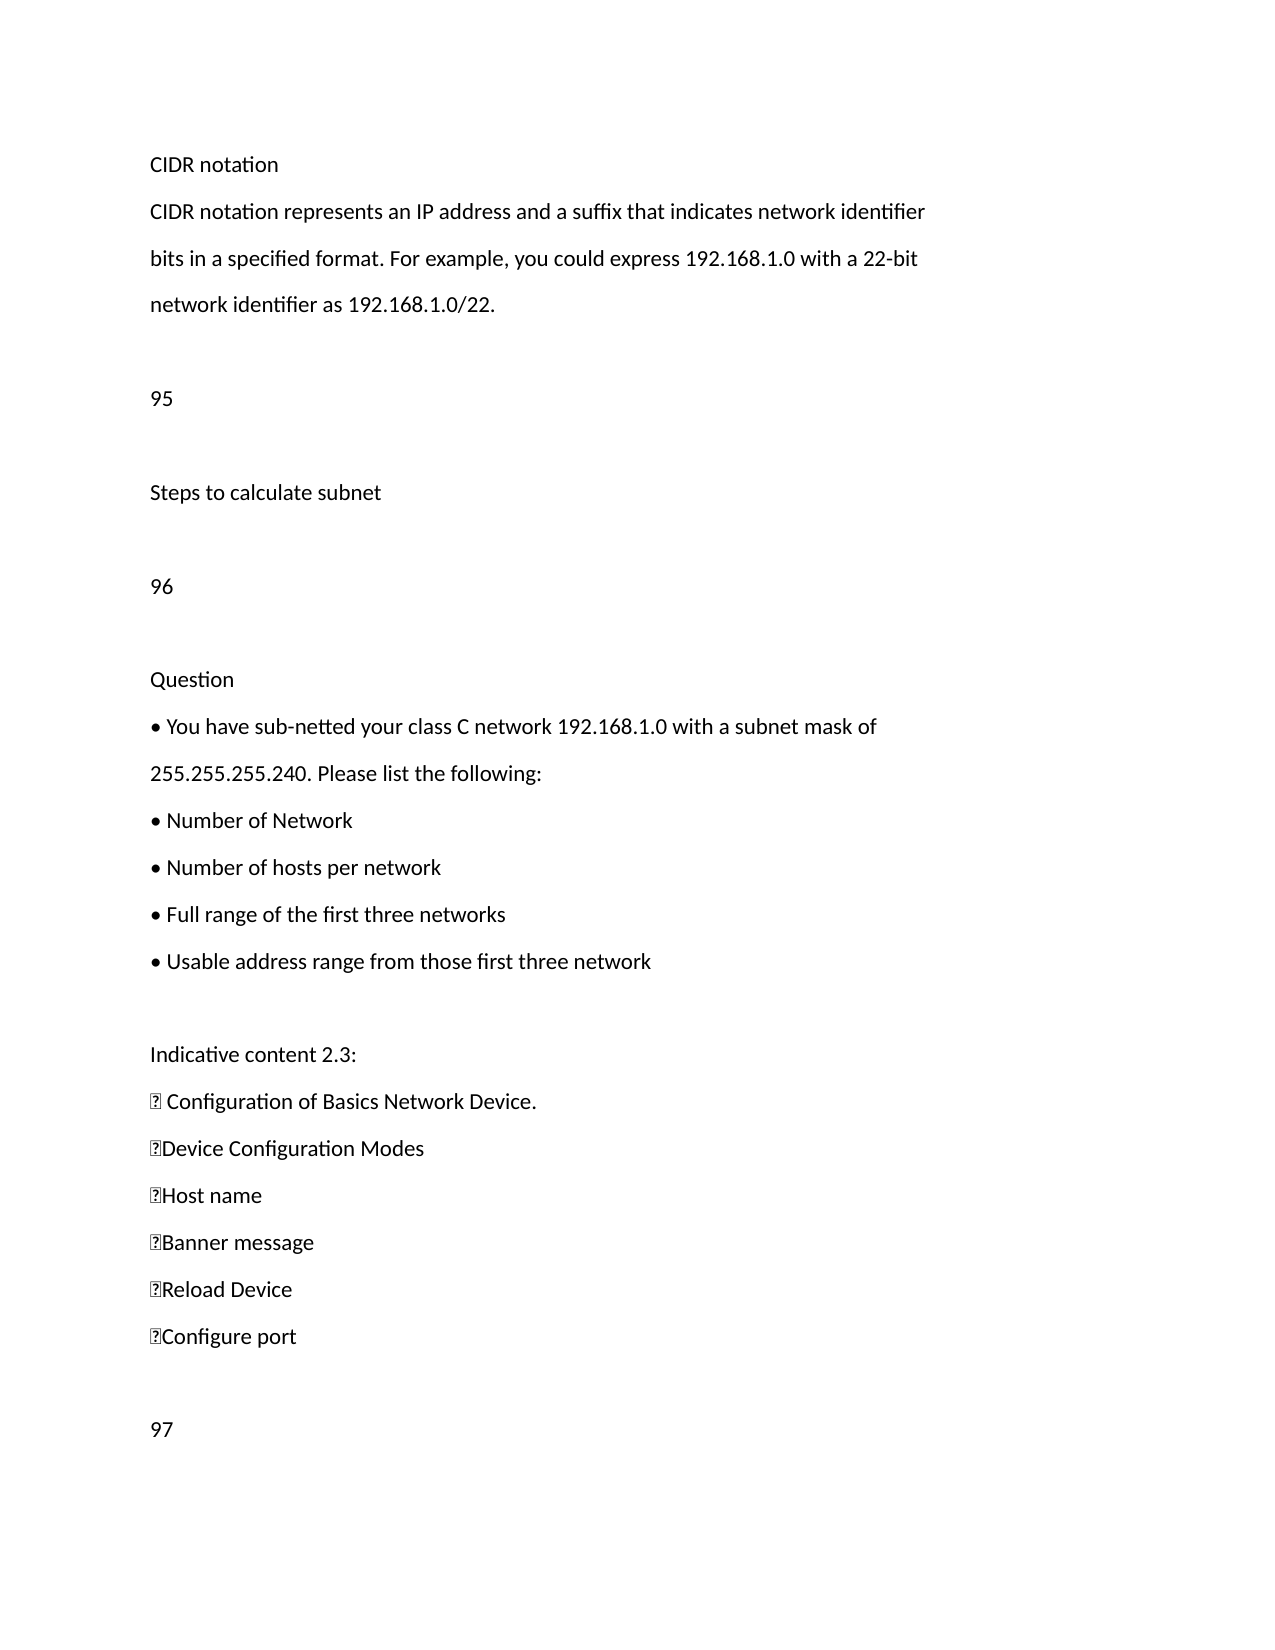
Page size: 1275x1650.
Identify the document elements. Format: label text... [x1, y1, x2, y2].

text 95 [150, 384, 1125, 412]
text Reload Device [150, 1275, 1125, 1303]
text • Full range of the first three networks [150, 900, 1125, 928]
text  Configuration of Basics Network Device. [150, 1087, 1125, 1116]
text • Usable address range from those first three network [150, 947, 1125, 975]
text Question [150, 666, 1125, 694]
text Indicative content 2.3: [150, 1041, 1125, 1069]
text • Number of Network [150, 806, 1125, 834]
text CIDR notation represents an IP address and a suffix that indicates network identifier [150, 197, 1125, 225]
text • You have sub-netted your class C network 192.168.1.0 with a subnet mask of [150, 712, 1125, 741]
text Banner message [150, 1228, 1125, 1256]
text Host name [150, 1181, 1125, 1209]
text 97 [150, 1416, 1125, 1444]
text Steps to calculate subnet [150, 478, 1125, 506]
text CIDR notation [150, 150, 1125, 178]
text 255.255.255.240. Please list the following: [150, 759, 1125, 787]
text Device Configuration Modes [150, 1134, 1125, 1162]
text bits in a specified format. For example, you could express 192.168.1.0 with a 22-bit [150, 244, 1125, 272]
text • Number of hosts per network [150, 853, 1125, 881]
text network identifier as 192.168.1.0/22. [150, 291, 1125, 319]
text Configure port [150, 1322, 1125, 1350]
text 96 [150, 572, 1125, 600]
